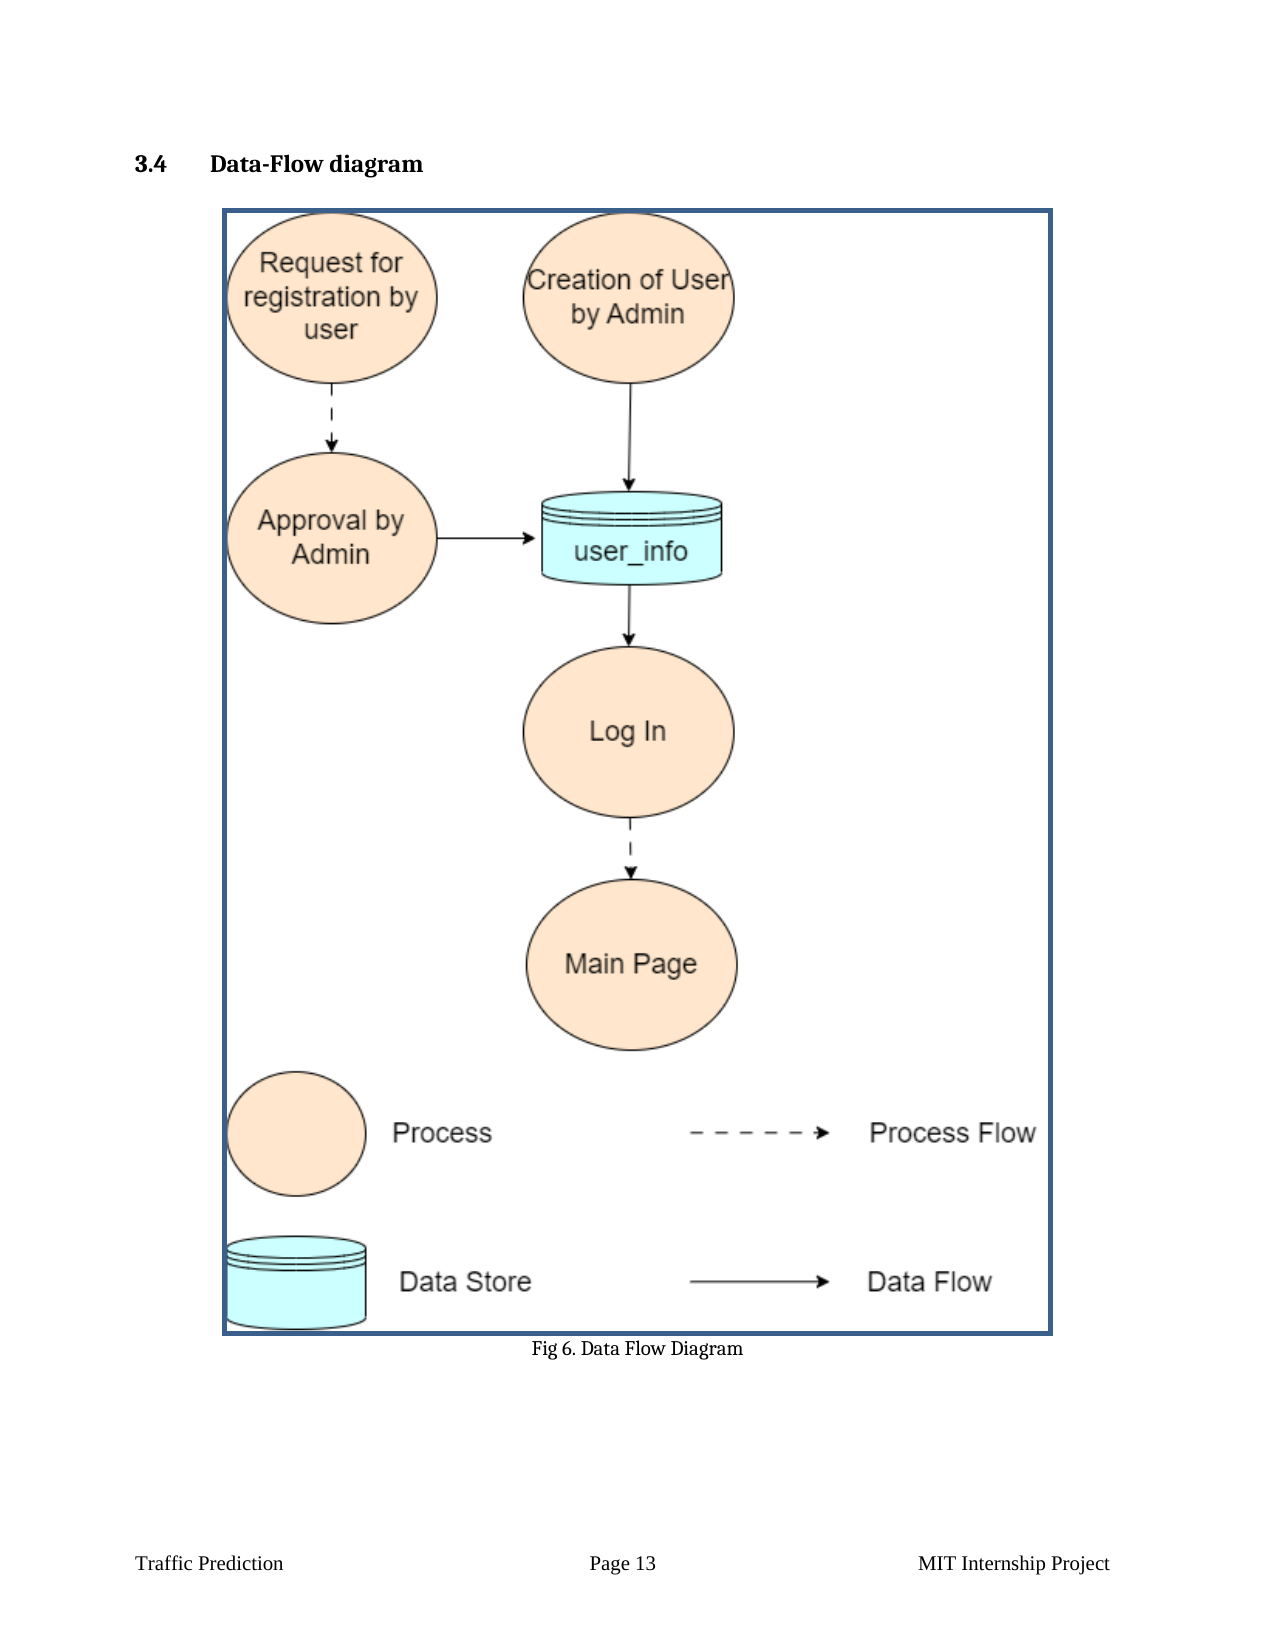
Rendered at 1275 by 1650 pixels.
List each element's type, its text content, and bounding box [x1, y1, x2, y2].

subtitle Data-Flow diagram [135, 150, 1140, 179]
picture [227, 213, 1048, 1331]
text Fig 6. Data Flow Diagram [135, 1336, 1140, 1361]
